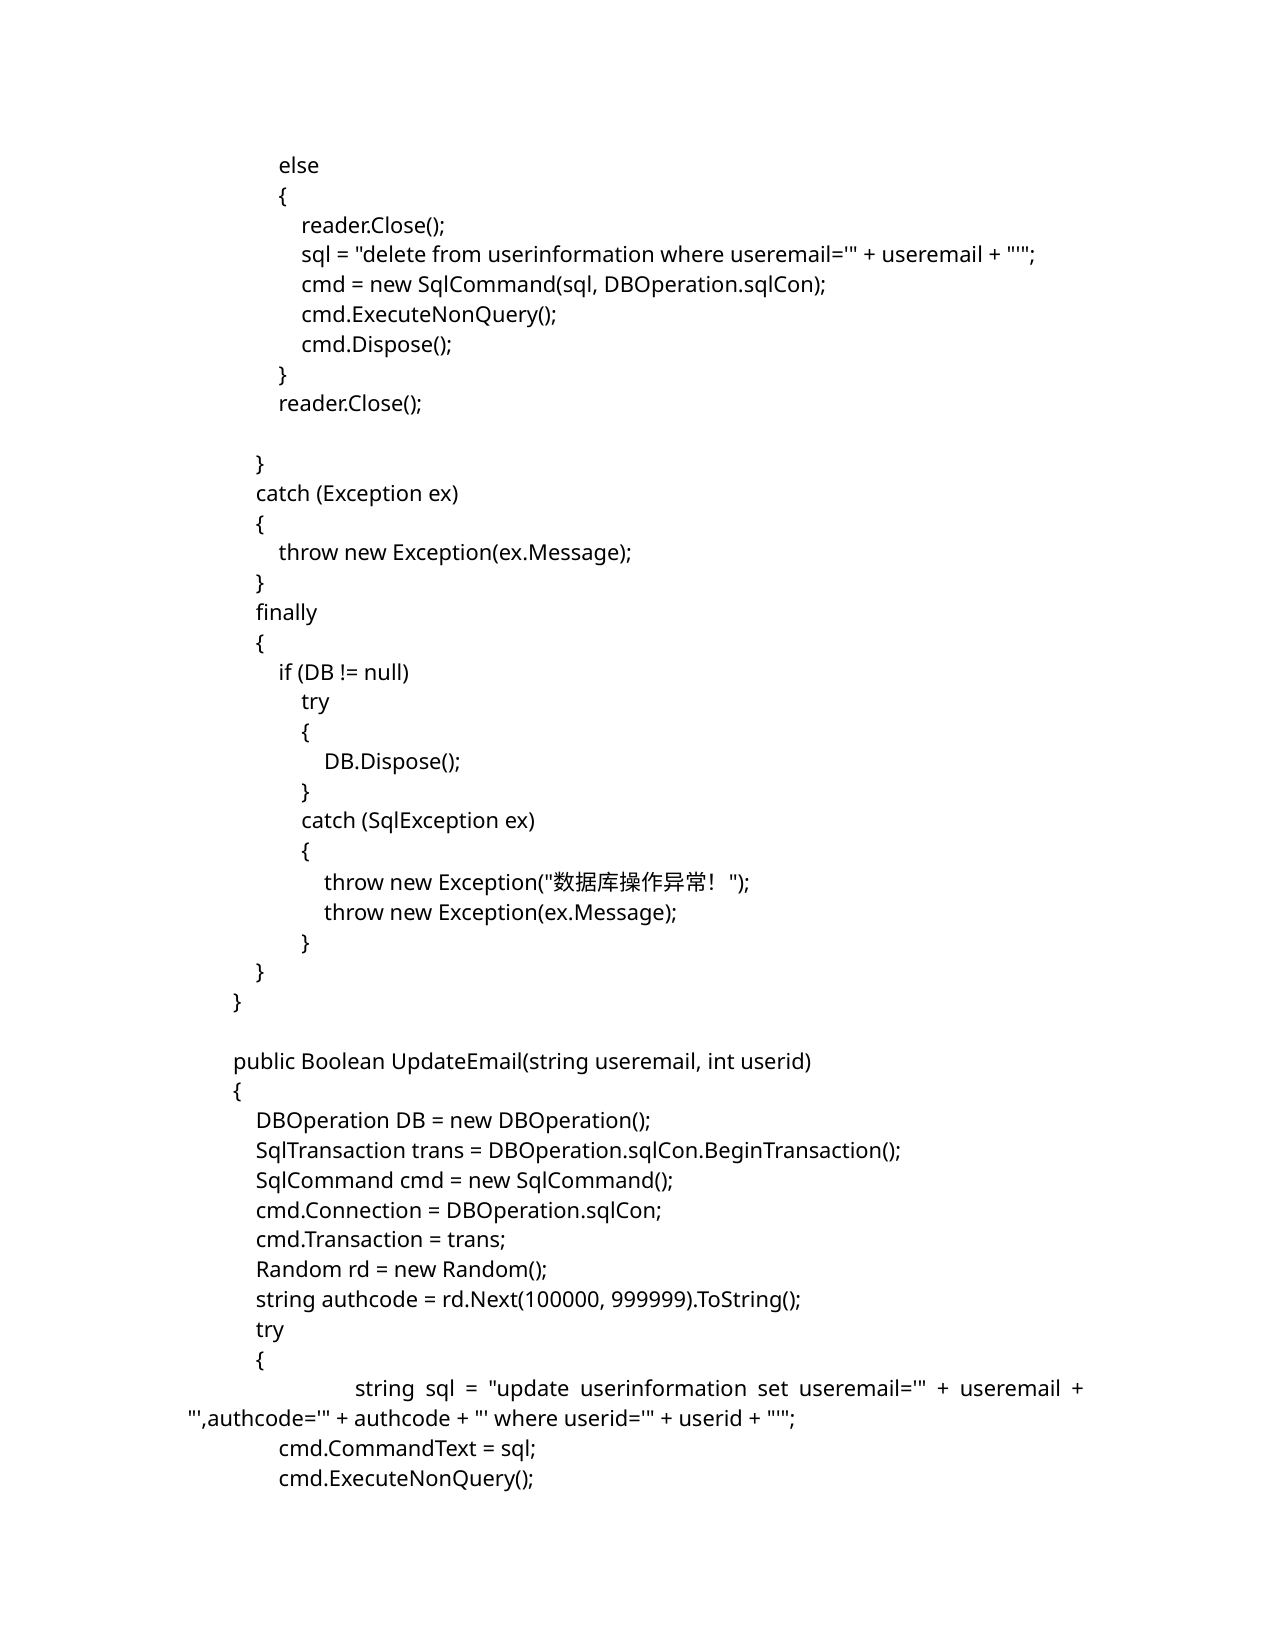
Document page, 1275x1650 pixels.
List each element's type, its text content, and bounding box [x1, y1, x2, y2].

text public Boolean UpdateEmail(string useremail, int userid) [187, 1046, 1087, 1076]
text catch (Exception ex) [187, 478, 1087, 507]
text } [187, 927, 1087, 956]
text string authcode = rd.Next(100000, 999999).ToString(); [187, 1284, 1087, 1314]
text { [187, 716, 1087, 746]
text catch (SqlException ex) [187, 805, 1087, 835]
text sql = "delete from userinformation where useremail='" + useremail + "'"; [187, 239, 1087, 269]
text cmd.Dispose(); [187, 329, 1087, 358]
text cmd.Connection = DBOperation.sqlCon; [187, 1195, 1087, 1224]
text { [187, 1076, 1087, 1105]
text cmd = new SqlCommand(sql, DBOperation.sqlCon); [187, 269, 1087, 299]
text throw new Exception(ex.Message); [187, 897, 1087, 927]
text { [187, 627, 1087, 656]
text } [187, 448, 1087, 478]
text cmd.CommandText = sql; [187, 1433, 1087, 1463]
text } [187, 776, 1087, 805]
text try [187, 686, 1087, 716]
text reader.Close(); [187, 209, 1087, 239]
text { [187, 180, 1087, 209]
text reader.Close(); [187, 388, 1087, 418]
text throw new Exception("数据库操作异常！"); [187, 865, 1087, 897]
text if (DB != null) [187, 656, 1087, 686]
text } [187, 986, 1087, 1016]
text cmd.ExecuteNonQuery(); [187, 1463, 1087, 1493]
text else [187, 150, 1087, 180]
text throw new Exception(ex.Message); [187, 537, 1087, 567]
text } [187, 358, 1087, 388]
text { [187, 1344, 1087, 1373]
text cmd.Transaction = trans; [187, 1224, 1087, 1254]
text DB.Dispose(); [187, 746, 1087, 776]
text } [187, 956, 1087, 986]
text SqlCommand cmd = new SqlCommand(); [187, 1165, 1087, 1195]
text string sql = "update userinformation set useremail='" + useremail + "',authcode='" + authcode + "' where userid='" + userid + "'"; [187, 1373, 1087, 1433]
text { [187, 507, 1087, 537]
text finally [187, 597, 1087, 627]
text { [187, 835, 1087, 865]
text cmd.ExecuteNonQuery(); [187, 299, 1087, 329]
text DBOperation DB = new DBOperation(); [187, 1105, 1087, 1135]
text try [187, 1314, 1087, 1344]
text Random rd = new Random(); [187, 1254, 1087, 1284]
text SqlTransaction trans = DBOperation.sqlCon.BeginTransaction(); [187, 1135, 1087, 1165]
text } [187, 567, 1087, 597]
